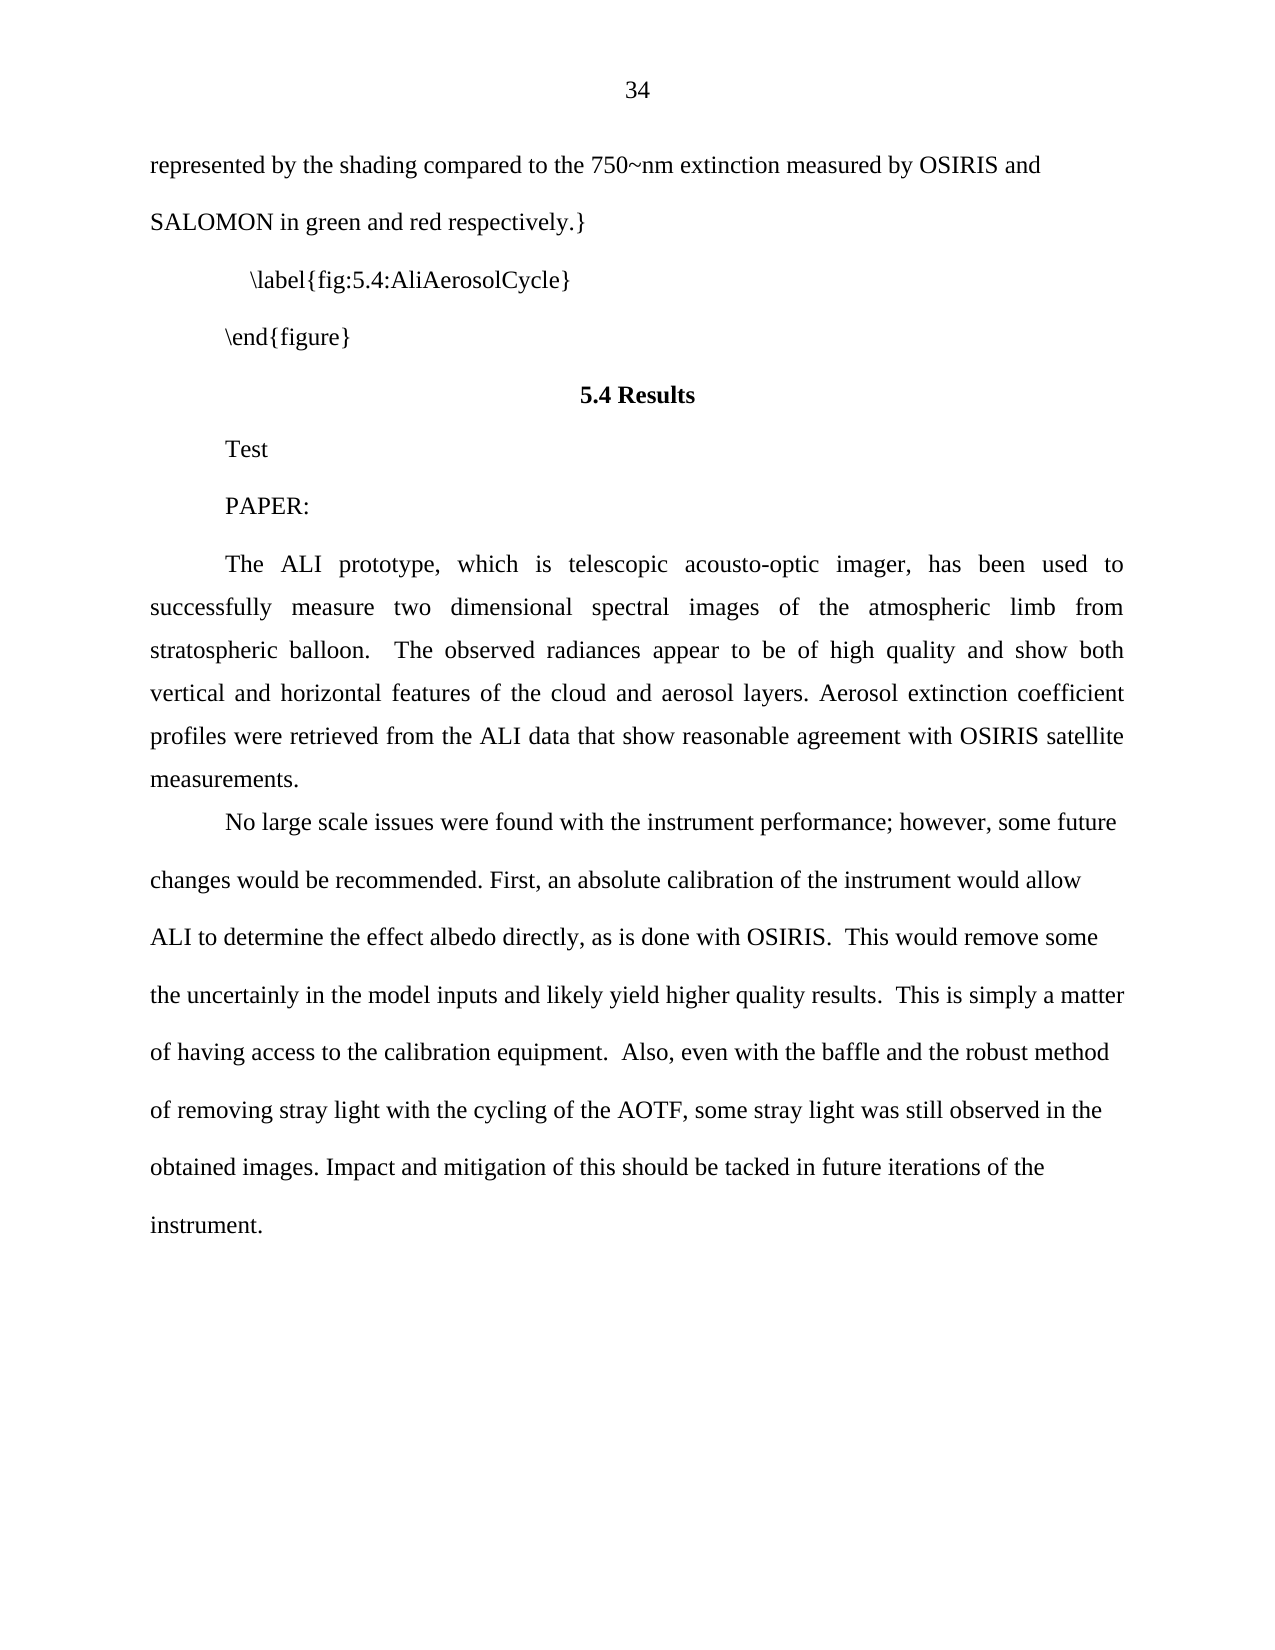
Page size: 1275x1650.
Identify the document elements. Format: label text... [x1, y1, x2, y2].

text Test [150, 434, 1125, 462]
subtitle 5.4 Results [150, 380, 1125, 409]
text PAPER: [150, 491, 1125, 520]
text \end{figure} [150, 322, 1125, 351]
text \label{fig:5.4:AliAerosolCycle} [150, 265, 1125, 294]
text The ALI prototype, which is telescopic acousto-optic imager, has been used to successfully measure two dimensional spectral images of the atmospheric limb from stratospheric balloon. The observed radiances appear to be of high quality and show both vertical and horizontal features of the cloud and aerosol layers. Aerosol extinction coefficient profiles were retrieved from the ALI data that show reasonable agreement with OSIRIS satellite measurements. [150, 549, 1125, 793]
text No large scale issues were found with the instrument performance; however, some future changes would be recommended. First, an absolute calibration of the instrument would allow ALI to determine the effect albedo directly, as is done with OSIRIS. This would remove some the uncertainly in the model inputs and likely yield higher quality results. This is simply a matter of having access to the calibration equipment. Also, even with the baffle and the robust method of removing stray light with the cycling of the AOTF, some stray light was still observed in the obtained images. Impact and mitigation of this should be tacked in future iterations of the instrument. [150, 807, 1125, 1239]
